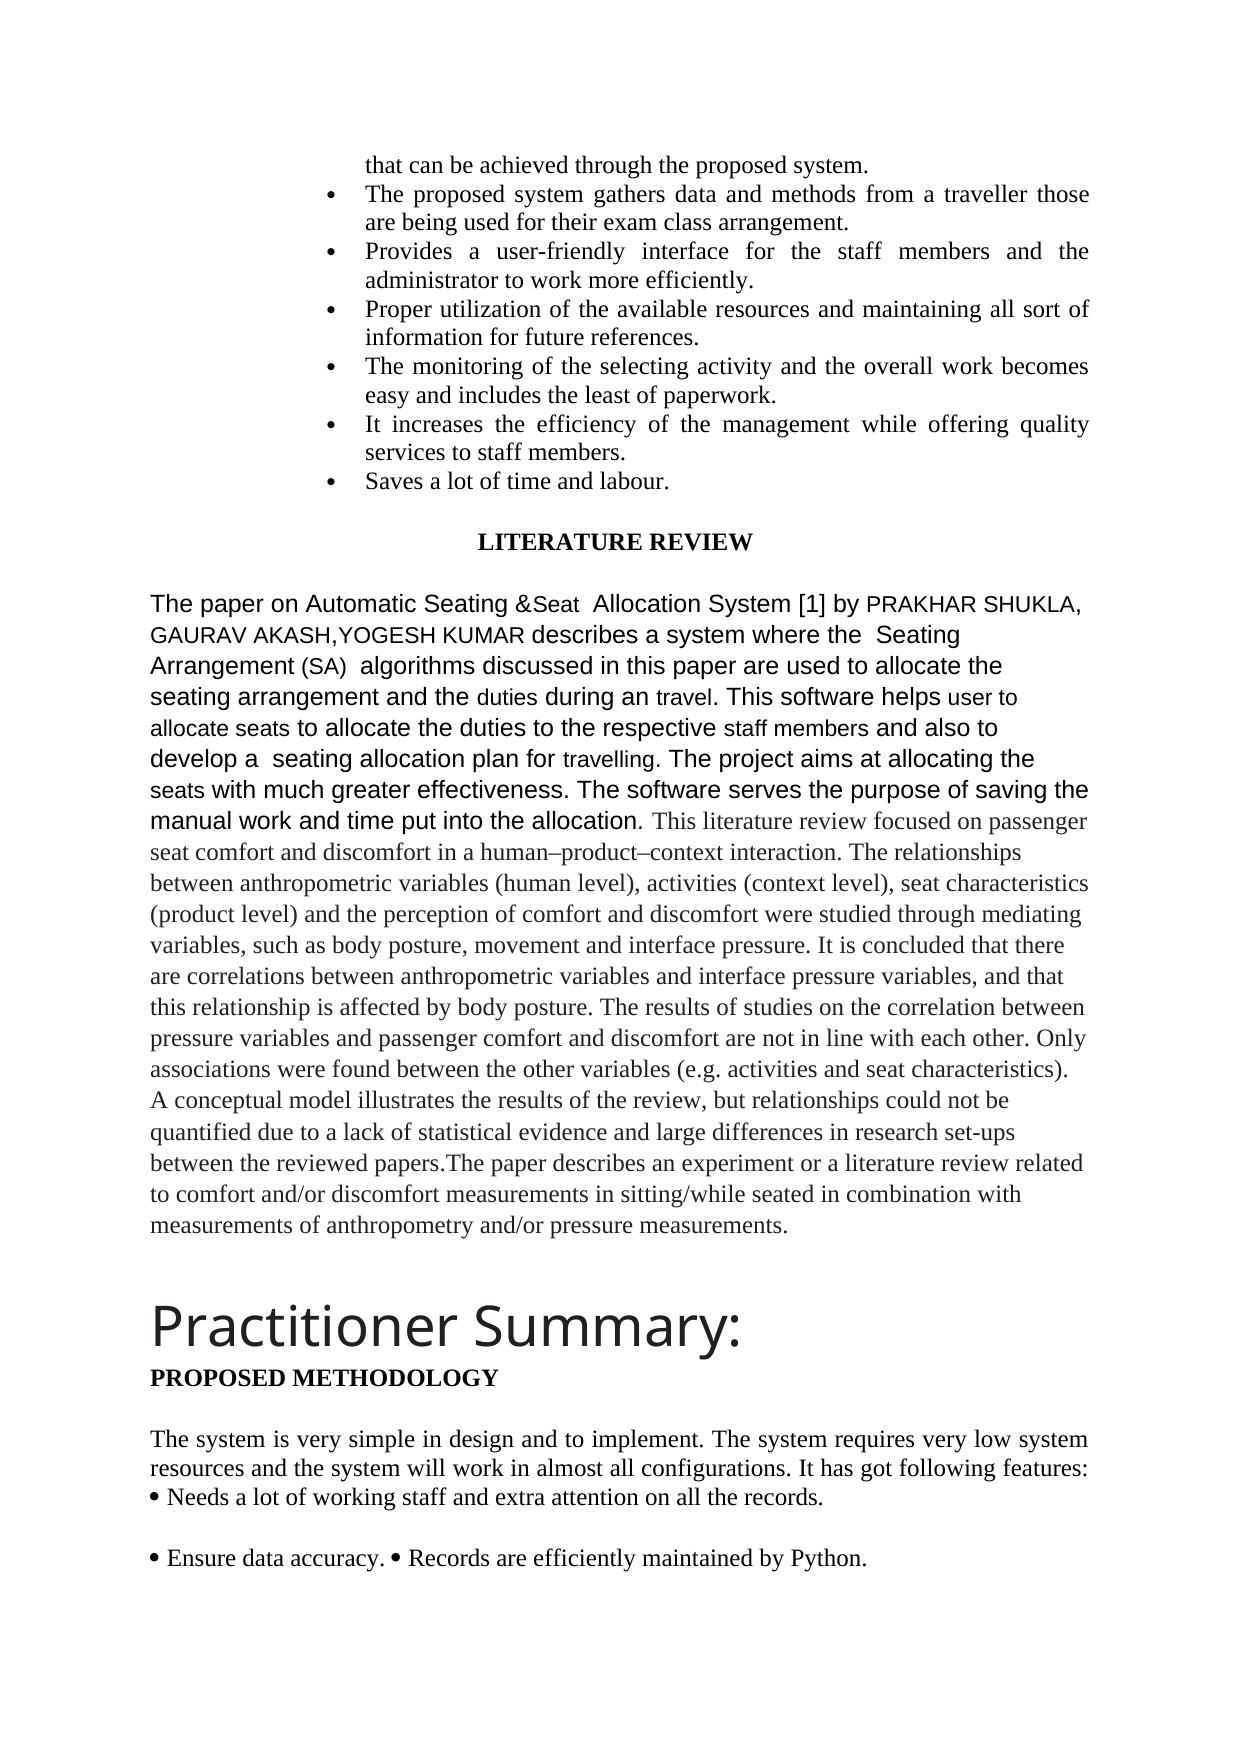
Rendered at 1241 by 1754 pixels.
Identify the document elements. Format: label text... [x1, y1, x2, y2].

list Proper utilization of the available resources and maintaining all sort of information for future references. [327, 294, 1090, 351]
list It increases the efficiency of the management while offering quality services to staff members. [327, 409, 1090, 466]
text PROPOSED METHODOLOGY [150, 1363, 1090, 1392]
text LITERATURE REVIEW [365, 527, 1090, 556]
text The system is very simple in design and to implement. The system requires very low system resources and the system will work in almost all configurations. It has got following features: Needs a lot of working staff and extra attention on all the records. [150, 1424, 1090, 1510]
list The monitoring of the selecting activity and the overall work becomes easy and includes the least of paperwork. [327, 351, 1090, 409]
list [327, 150, 1090, 179]
list Provides a user-friendly interface for the staff members and the administrator to work more efficiently. [327, 236, 1090, 294]
list The proposed system gathers data and methods from a traveller those are being used for their exam class arrangement. [327, 179, 1090, 236]
text Practitioner Summary: [150, 1286, 1090, 1363]
text Ensure data accuracy. Records are efficiently maintained by Python. [150, 1543, 1090, 1572]
text The paper on Automatic Seating &Seat Allocation System [1] by PRAKHAR SHUKLA, GAURAV AKASH,YOGESH KUMAR describes a system where the Seating Arrangement (SA) algorithms discussed in this paper are used to allocate the seating arrangement and the duties during an travel. This software helps user to allocate seats to allocate the duties to the respective staff members and also to develop a seating allocation plan for travelling. The project aims at allocating the seats with much greater effectiveness. The software serves the purpose of saving the manual work and time put into the allocation. This literature review focused on passenger seat comfort and discomfort in a human–product–context interaction. The relationships between anthropometric variables (human level), activities (context level), seat characteristics (product level) and the perception of comfort and discomfort were studied through mediating variables, such as body posture, movement and interface pressure. It is concluded that there are correlations between anthropometric variables and interface pressure variables, and that this relationship is affected by body posture. The results of studies on the correlation between pressure variables and passenger comfort and discomfort are not in line with each other. Only associations were found between the other variables (e.g. activities and seat characteristics). A conceptual model illustrates the results of the review, but relationships could not be quantified due to a lack of statistical evidence and large differences in research set-ups between the reviewed papers.The paper describes an experiment or a literature review related to comfort and/or discomfort measurements in sitting/while seated in combination with measurements of anthropometry and/or pressure measurements. [150, 589, 1090, 1238]
list Saves a lot of time and labour. [327, 466, 1090, 495]
